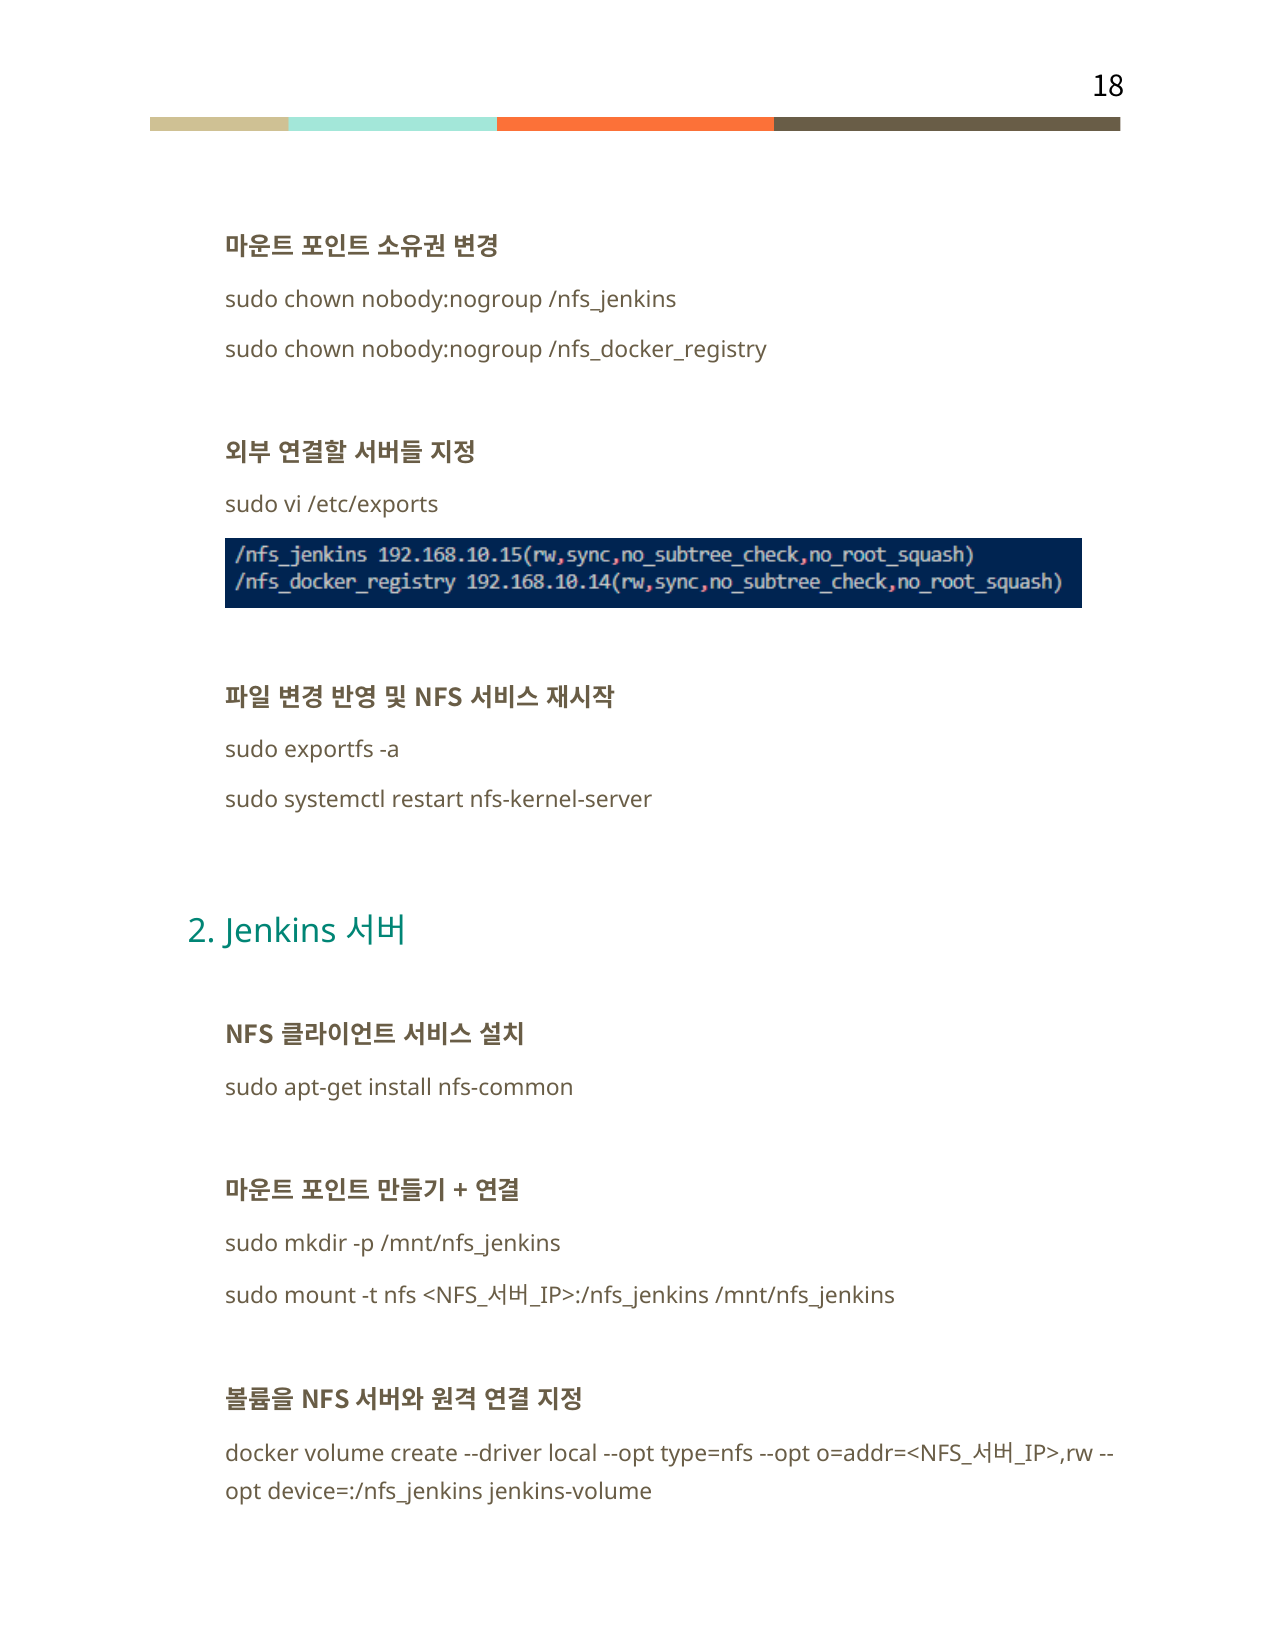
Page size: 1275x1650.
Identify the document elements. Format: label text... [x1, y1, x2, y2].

text sudo chown nobody:nogroup /nfs_docker_registry [150, 332, 1125, 364]
picture [225, 538, 1082, 608]
text 볼륨을 NFS서버와 원격 연결 지정 [150, 1379, 1125, 1415]
text NFS 클라이언트 서비스 설치 [150, 1015, 1125, 1051]
text 마운트 포인트 소유권 변경 [150, 227, 1125, 263]
text docker volume create --driver local --opt type=nfs --opt o=addr=<NFS_서버_IP>,rw --opt device=:/nfs_jenkins jenkins-volume [225, 1435, 1125, 1506]
text 외부 연결할 서버들 지정 [150, 432, 1125, 469]
text sudo mkdir -p /mnt/nfs_jenkins [150, 1227, 1125, 1258]
picture [150, 117, 1121, 131]
text sudo mount -t nfs <NFS_서버_IP>:/nfs_jenkins /mnt/nfs_jenkins [150, 1277, 1125, 1310]
text 마운트 포인트 만들기 + 연결 [150, 1171, 1125, 1207]
text sudo exportfs -a [150, 733, 1125, 764]
text sudo apt-get install nfs-common [150, 1071, 1125, 1102]
text 파일 변경 반영 및 NFS 서비스 재시작 [150, 677, 1125, 713]
text sudo systemctl restart nfs-kernel-server [150, 783, 1125, 814]
text sudo chown nobody:nogroup /nfs_jenkins [150, 282, 1125, 314]
text sudo vi /etc/exports [150, 488, 1125, 520]
subtitle Jenkins 서버 [187, 904, 1125, 952]
